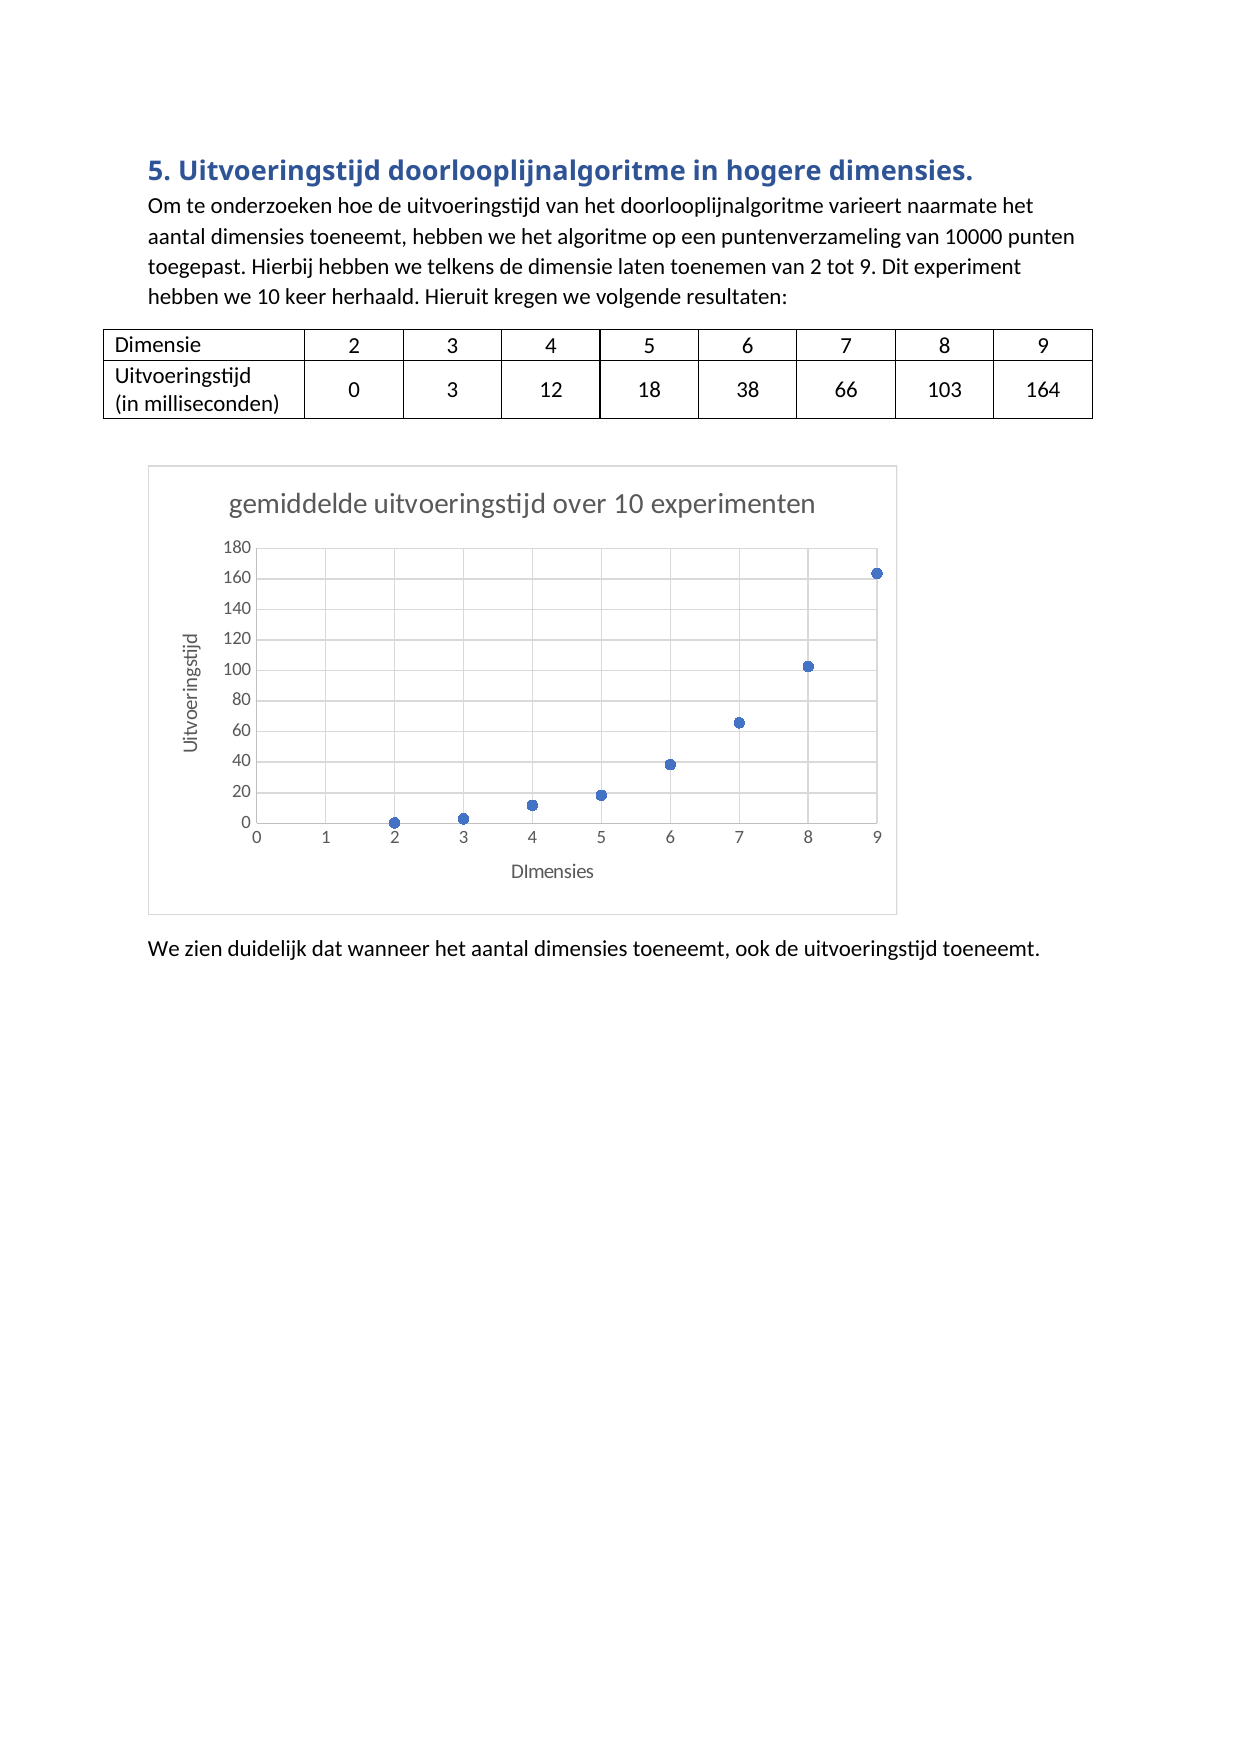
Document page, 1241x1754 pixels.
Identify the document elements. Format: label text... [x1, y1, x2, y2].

table_header 4 [502, 330, 599, 360]
table_cell 18 [601, 361, 698, 417]
subtitle 5. Uitvoeringstijd doorlooplijnalgoritme in hogere dimensies. [148, 152, 1093, 189]
table_cell 12 [502, 361, 599, 417]
table_header 7 [797, 330, 895, 360]
table_header 8 [896, 330, 993, 360]
table_cell 66 [797, 361, 895, 417]
table_cell 3 [404, 361, 501, 417]
table_cell 164 [994, 361, 1092, 417]
table_cell 0 [305, 361, 403, 417]
table_header Dimensie [104, 330, 304, 360]
table_cell 38 [699, 361, 796, 417]
table_header 6 [699, 330, 796, 360]
table_cell Uitvoeringstijd (in milliseconden) [104, 361, 304, 417]
table_header 3 [404, 330, 501, 360]
text We zien duidelijk dat wanneer het aantal dimensies toeneemt, ook de uitvoeringstijd toeneemt. [148, 934, 1093, 962]
table_header 2 [305, 330, 403, 360]
text Om te onderzoeken hoe de uitvoeringstijd van het doorlooplijnalgoritme varieert naarmate het aantal dimensies toeneemt, hebben we het algoritme op een puntenverzameling van 10000 punten toegepast. Hierbij hebben we telkens de dimensie laten toenemen van 2 tot 9. Dit experiment hebben we 10 keer herhaald. Hieruit kregen we volgende resultaten: [148, 192, 1093, 310]
table_header 5 [601, 330, 698, 360]
table_cell 103 [896, 361, 993, 417]
table_header 9 [994, 330, 1092, 360]
